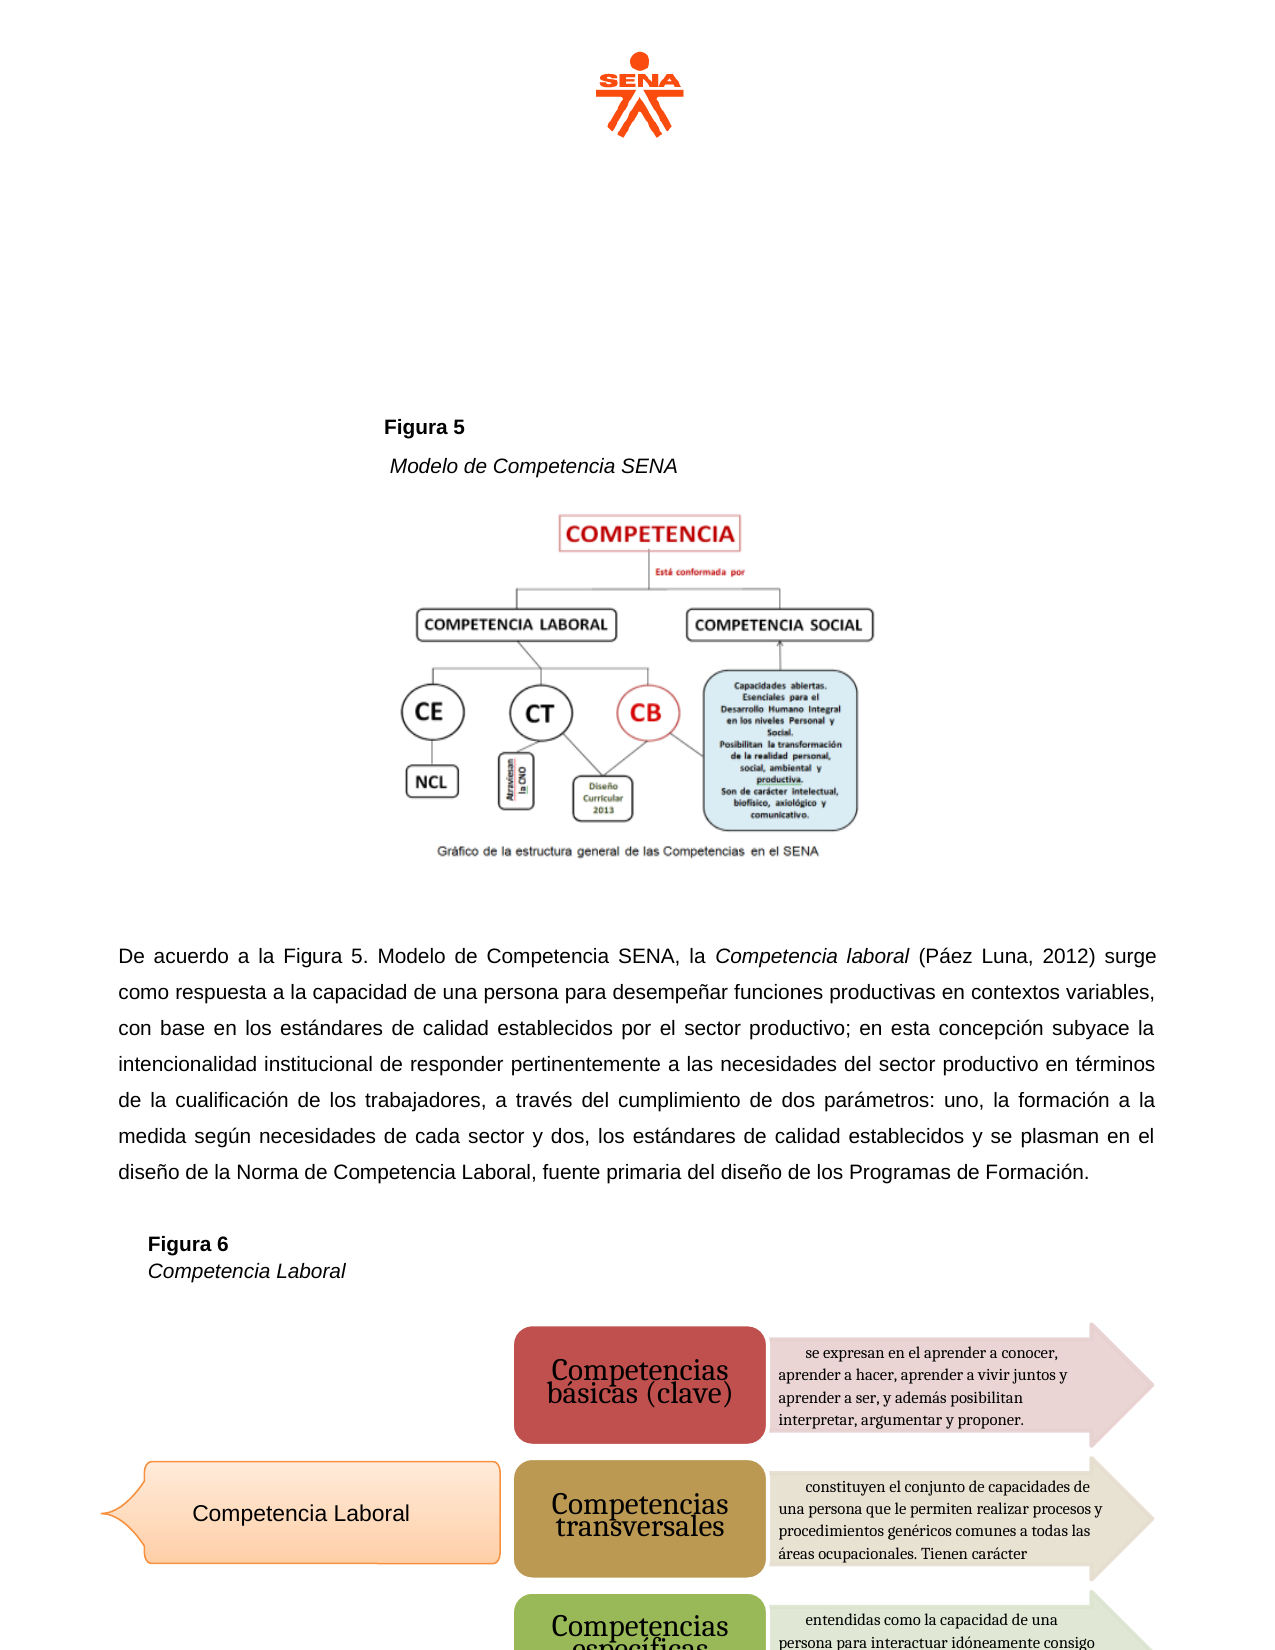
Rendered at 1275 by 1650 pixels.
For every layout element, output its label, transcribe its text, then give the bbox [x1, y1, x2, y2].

picture [585, 48, 690, 142]
text Competencia Laboral [148, 1259, 1157, 1283]
text Figura 6 [148, 1231, 1157, 1255]
picture [392, 493, 883, 875]
text De acuerdo a la Figura 5. Modelo de Competencia SENA, la Competencia laboral (Páez Luna, 2012) surge como respuesta a la capacidad de una persona para desempeñar funciones productivas en contextos variables, con base en los estándares de calidad establecidos por el sector productivo; en esta concepción subyace la intencionalidad institucional de responder pertinentemente a las necesidades del sector productivo en términos de la cualificación de los trabajadores, a través del cumplimiento de dos parámetros: uno, la formación a la medida según necesidades de cada sector y dos, los estándares de calidad establecidos y se plasman en el diseño de la Norma de Competencia Laboral, fuente primaria del diseño de los Programas de Formación. [118, 944, 1157, 1183]
text Figura 5 [384, 415, 1157, 439]
text Modelo de Competencia SENA [384, 454, 1157, 478]
